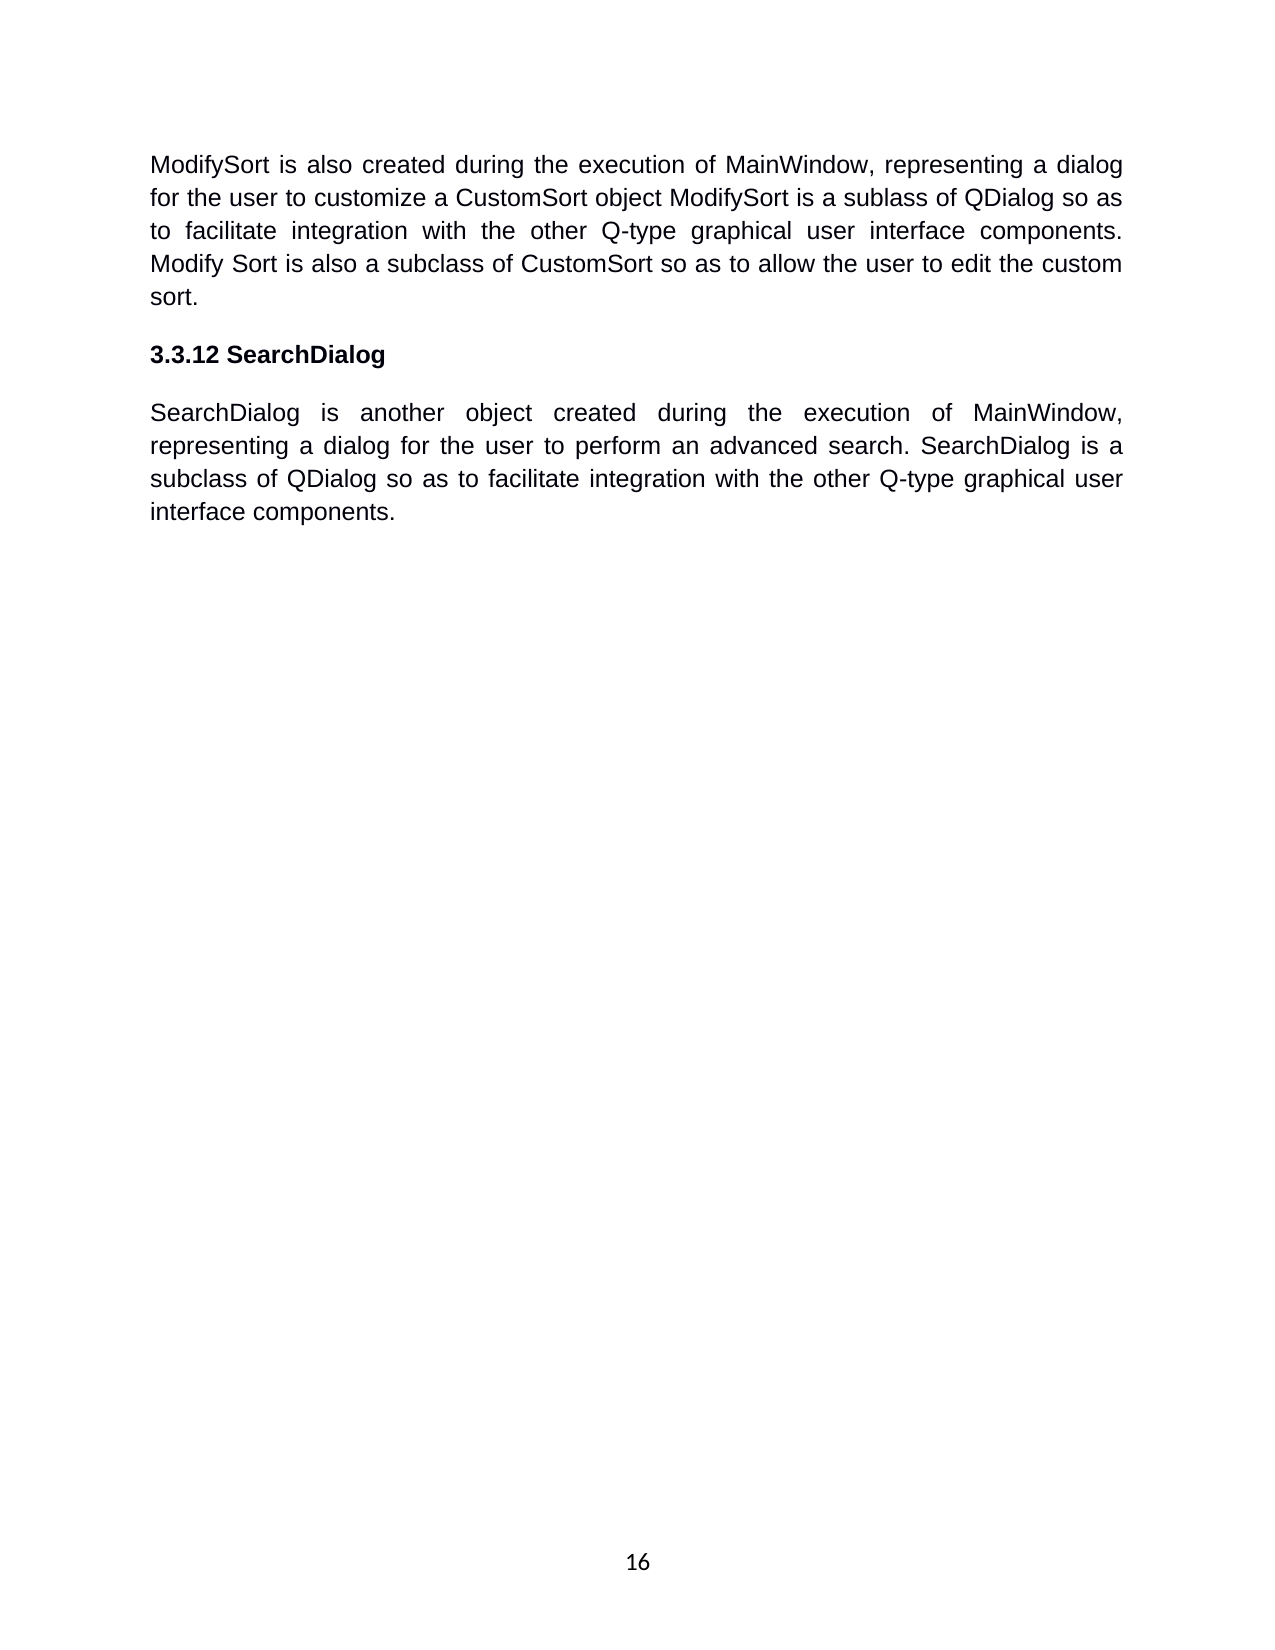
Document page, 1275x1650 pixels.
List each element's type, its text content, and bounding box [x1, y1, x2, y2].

text ModifySort is also created during the execution of MainWindow, representing a dialog for the user to customize a CustomSort object ModifySort is a sublass of QDialog so as to facilitate integration with the other Q-type graphical user interface components. Modify Sort is also a subclass of CustomSort so as to allow the user to edit the custom sort. [150, 150, 1125, 311]
text SearchDialog is another object created during the execution of MainWindow, representing a dialog for the user to perform an advanced search. SearchDialog is a subclass of QDialog so as to facilitate integration with the other Q-type graphical user interface components. [150, 398, 1125, 526]
text 3.3.12 SearchDialog [150, 340, 1125, 369]
